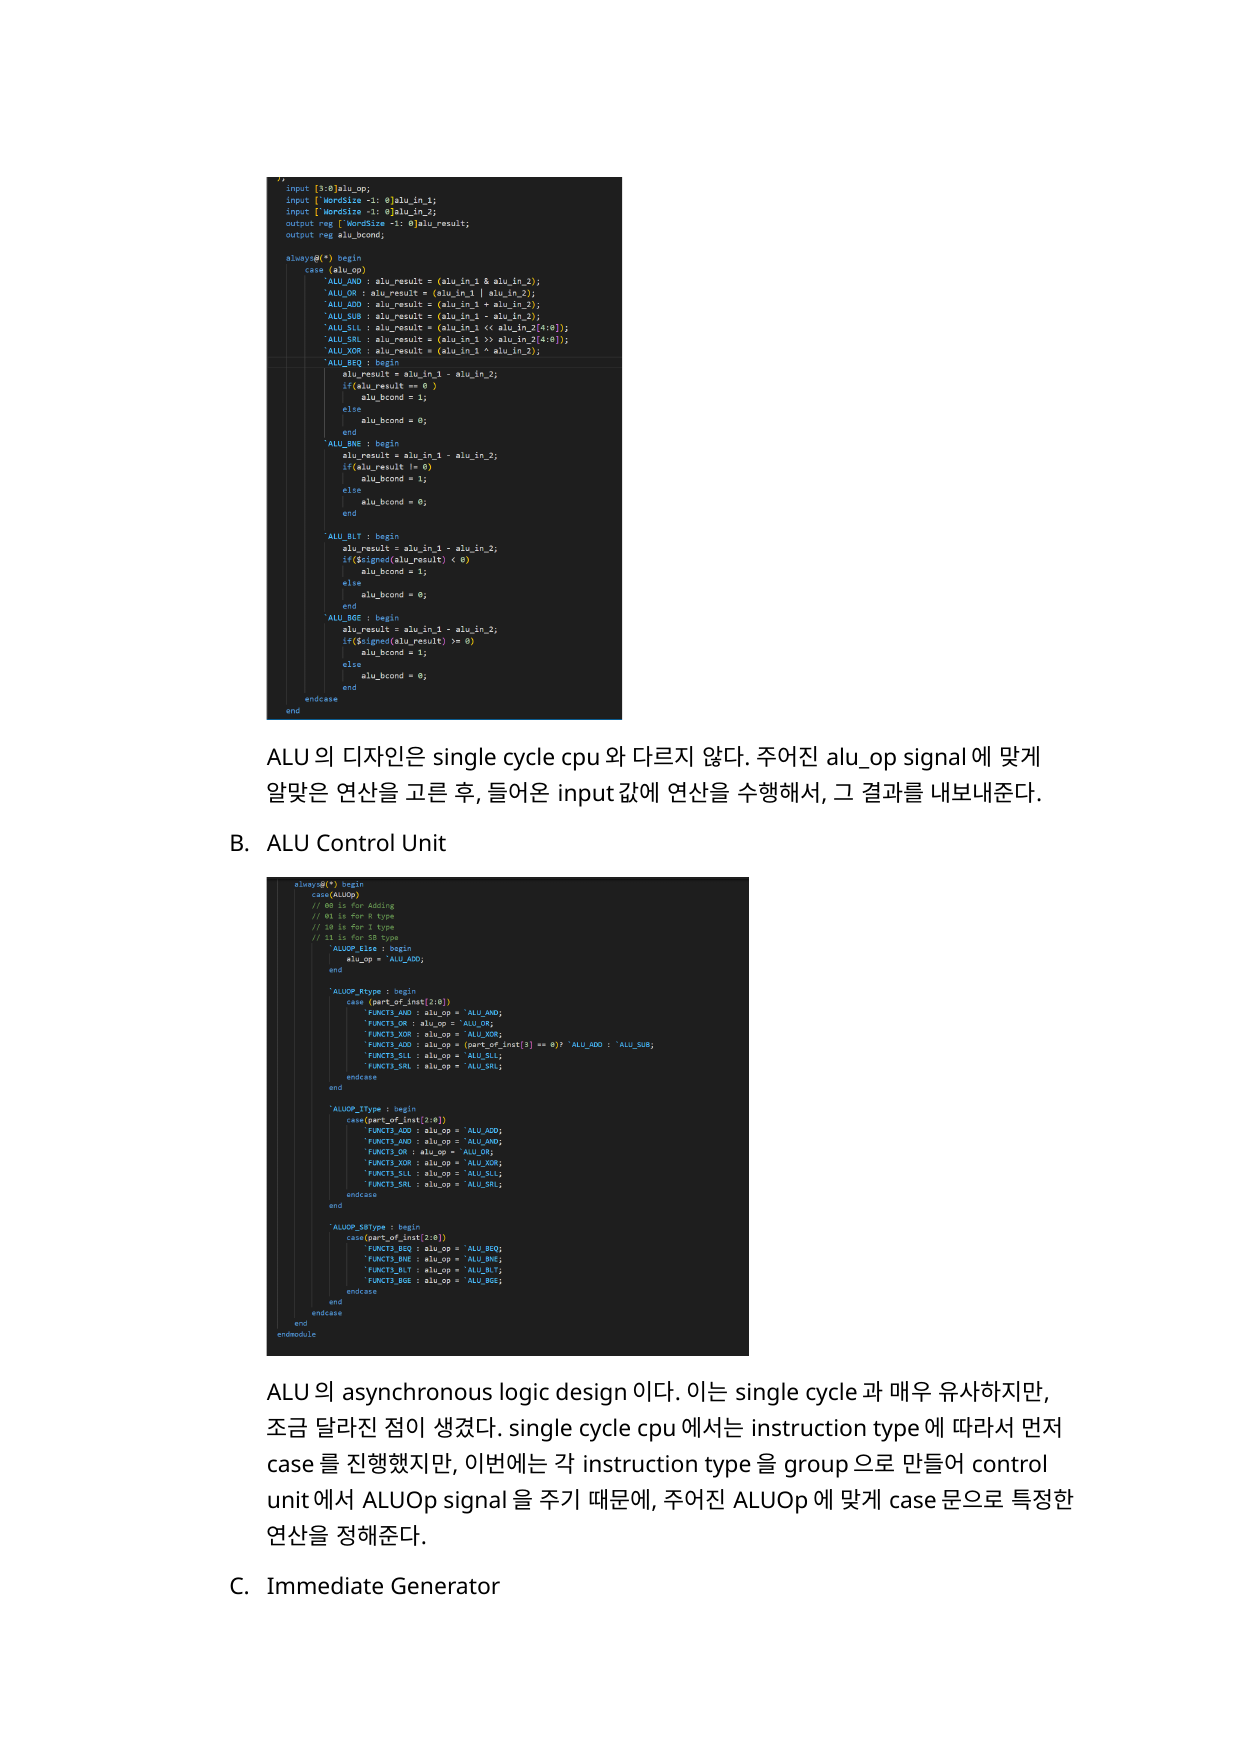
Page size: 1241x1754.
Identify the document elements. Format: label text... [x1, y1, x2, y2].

list ALU의 asynchronous logic design이다. 이는 single cycle과 매우 유사하지만, 조금 달라진 점이 생겼다. single cycle cpu에서는 instruction type에 따라서 먼저 case를 진행했지만, 이번에는 각 instruction type을 group으로 만들어 control unit에서 ALUOp signal을 주기 때문에, 주어진 ALUOp에 맞게 case문으로 특정한 연산을 정해준다. [267, 1374, 1090, 1551]
list ALU Control Unit [229, 827, 1090, 858]
picture [266, 177, 623, 720]
picture [266, 877, 749, 1356]
list ALU의 디자인은 single cycle cpu와 다르지 않다. 주어진 alu_op signal에 맞게 알맞은 연산을 고른 후, 들어온 input값에 연산을 수행해서, 그 결과를 내보내준다. [267, 738, 1090, 808]
list Immediate Generator [229, 1570, 1090, 1602]
